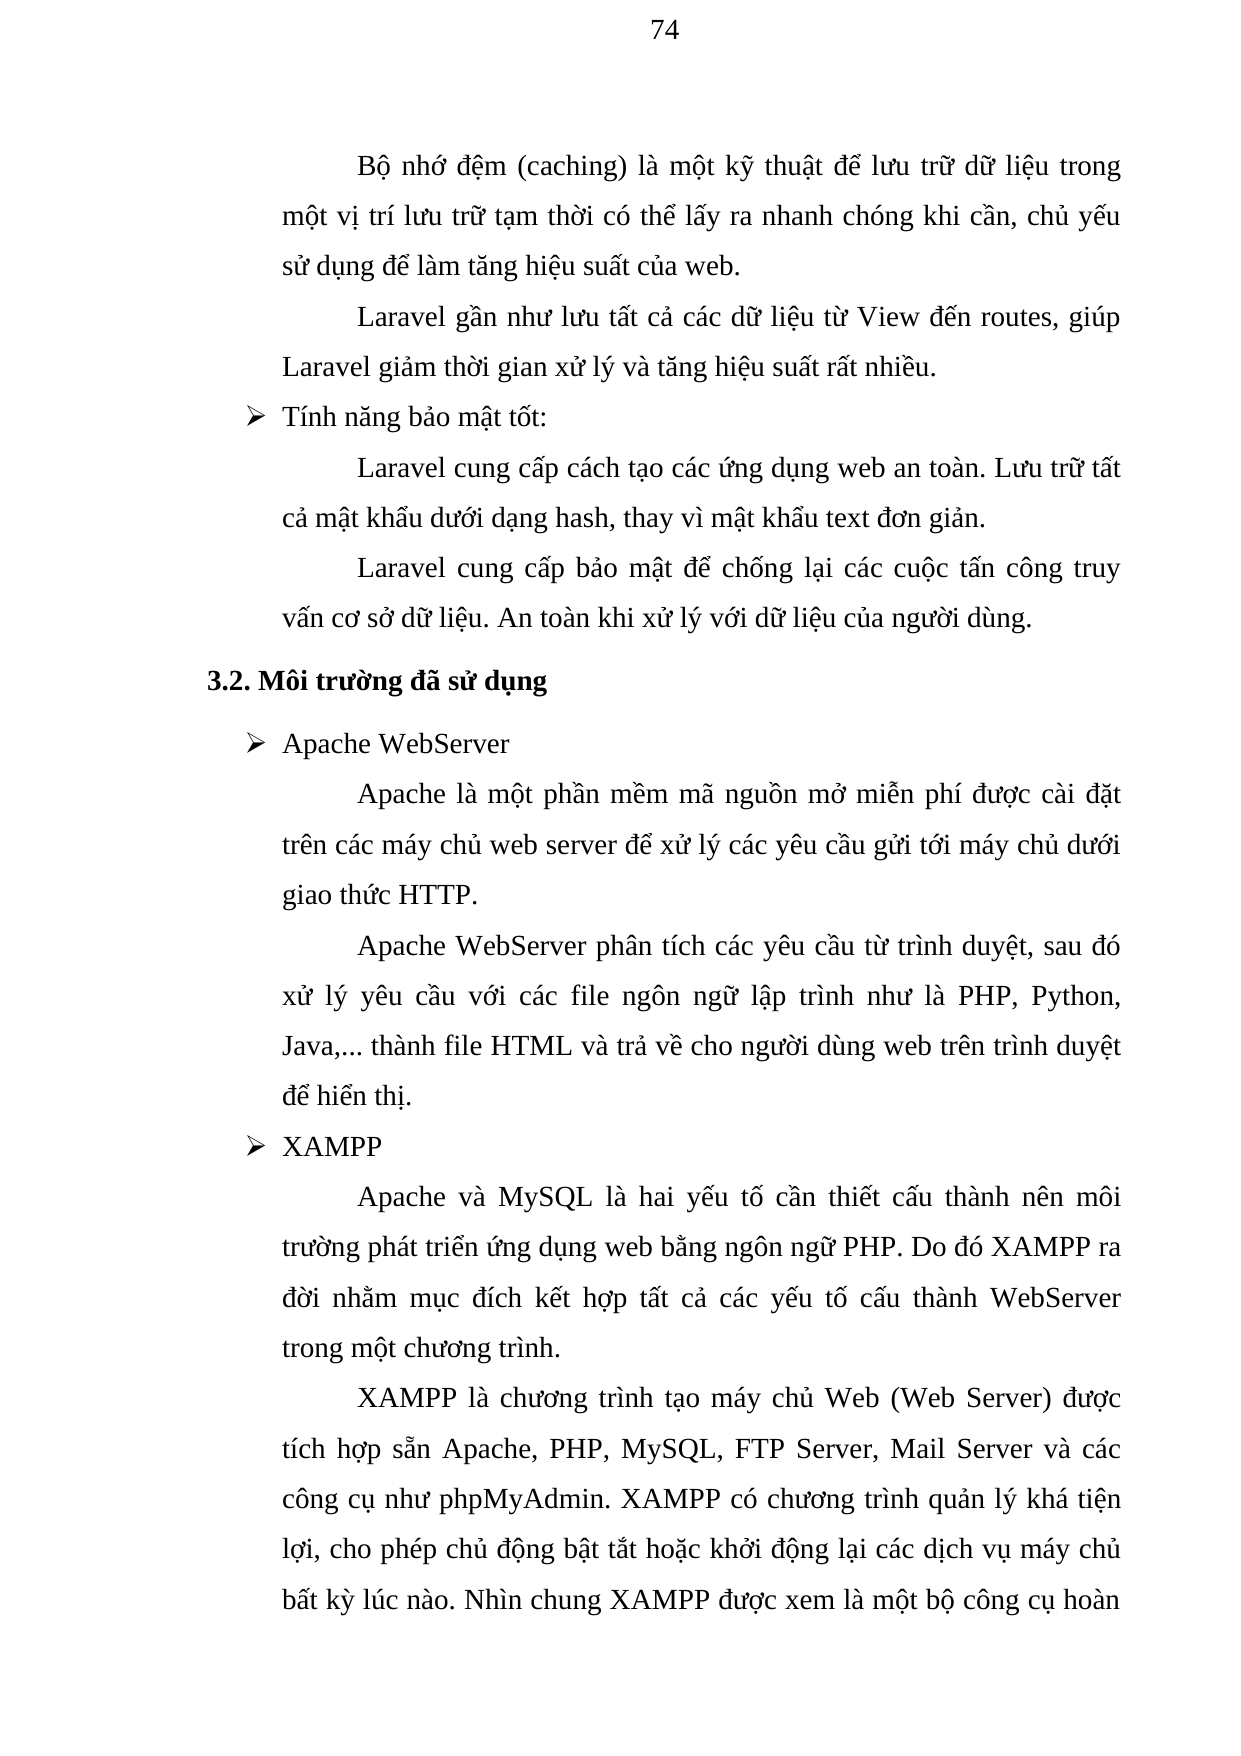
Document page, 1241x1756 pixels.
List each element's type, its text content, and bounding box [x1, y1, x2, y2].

list XAMPP [244, 1129, 1122, 1162]
list Laravel cung cấp bảo mật để chống lại các cuộc tấn công truy vấn cơ sở dữ liệu. An toàn khi xử lý với dữ liệu của người dùng. [282, 550, 1122, 634]
list Apache WebServer phân tích các yêu cầu từ trình duyệt, sau đó xử lý yêu cầu với các file ngôn ngữ lập trình như là PHP, Python, Java,... thành file HTML và trả về cho người dùng web trên trình duyệt để hiển thị. [282, 928, 1122, 1112]
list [282, 1381, 1122, 1615]
list Laravel gần như lưu tất cả các dữ liệu từ View đến routes, giúp Laravel giảm thời gian xử lý và tăng hiệu suất rất nhiều. [282, 299, 1122, 382]
list Laravel cung cấp cách tạo các ứng dụng web an toàn. Lưu trữ tất cả mật khẩu dưới dạng hash, thay vì mật khẩu text đơn giản. [282, 450, 1122, 533]
subtitle 3.2. Môi trường đã sử dụng [207, 663, 1122, 697]
list Apache và MySQL là hai yếu tố cần thiết cấu thành nên môi trường phát triển ứng dụng web bằng ngôn ngữ PHP. Do đó XAMPP ra đời nhằm mục đích kết hợp tất cả các yếu tố cấu thành WebServer trong một chương trình. [282, 1179, 1122, 1364]
list Apache WebServer [244, 726, 1122, 760]
list Bộ nhớ đệm (caching) là một kỹ thuật để lưu trữ dữ liệu trong một vị trí lưu trữ tạm thời có thể lấy ra nhanh chóng khi cần, chủ yếu sử dụng để làm tăng hiệu suất của web. [282, 148, 1122, 282]
list Tính năng bảo mật tốt: [244, 399, 1122, 433]
list Apache là một phần mềm mã nguồn mở miễn phí được cài đặt trên các máy chủ web server để xử lý các yêu cầu gửi tới máy chủ dưới giao thức HTTP. [282, 777, 1122, 911]
